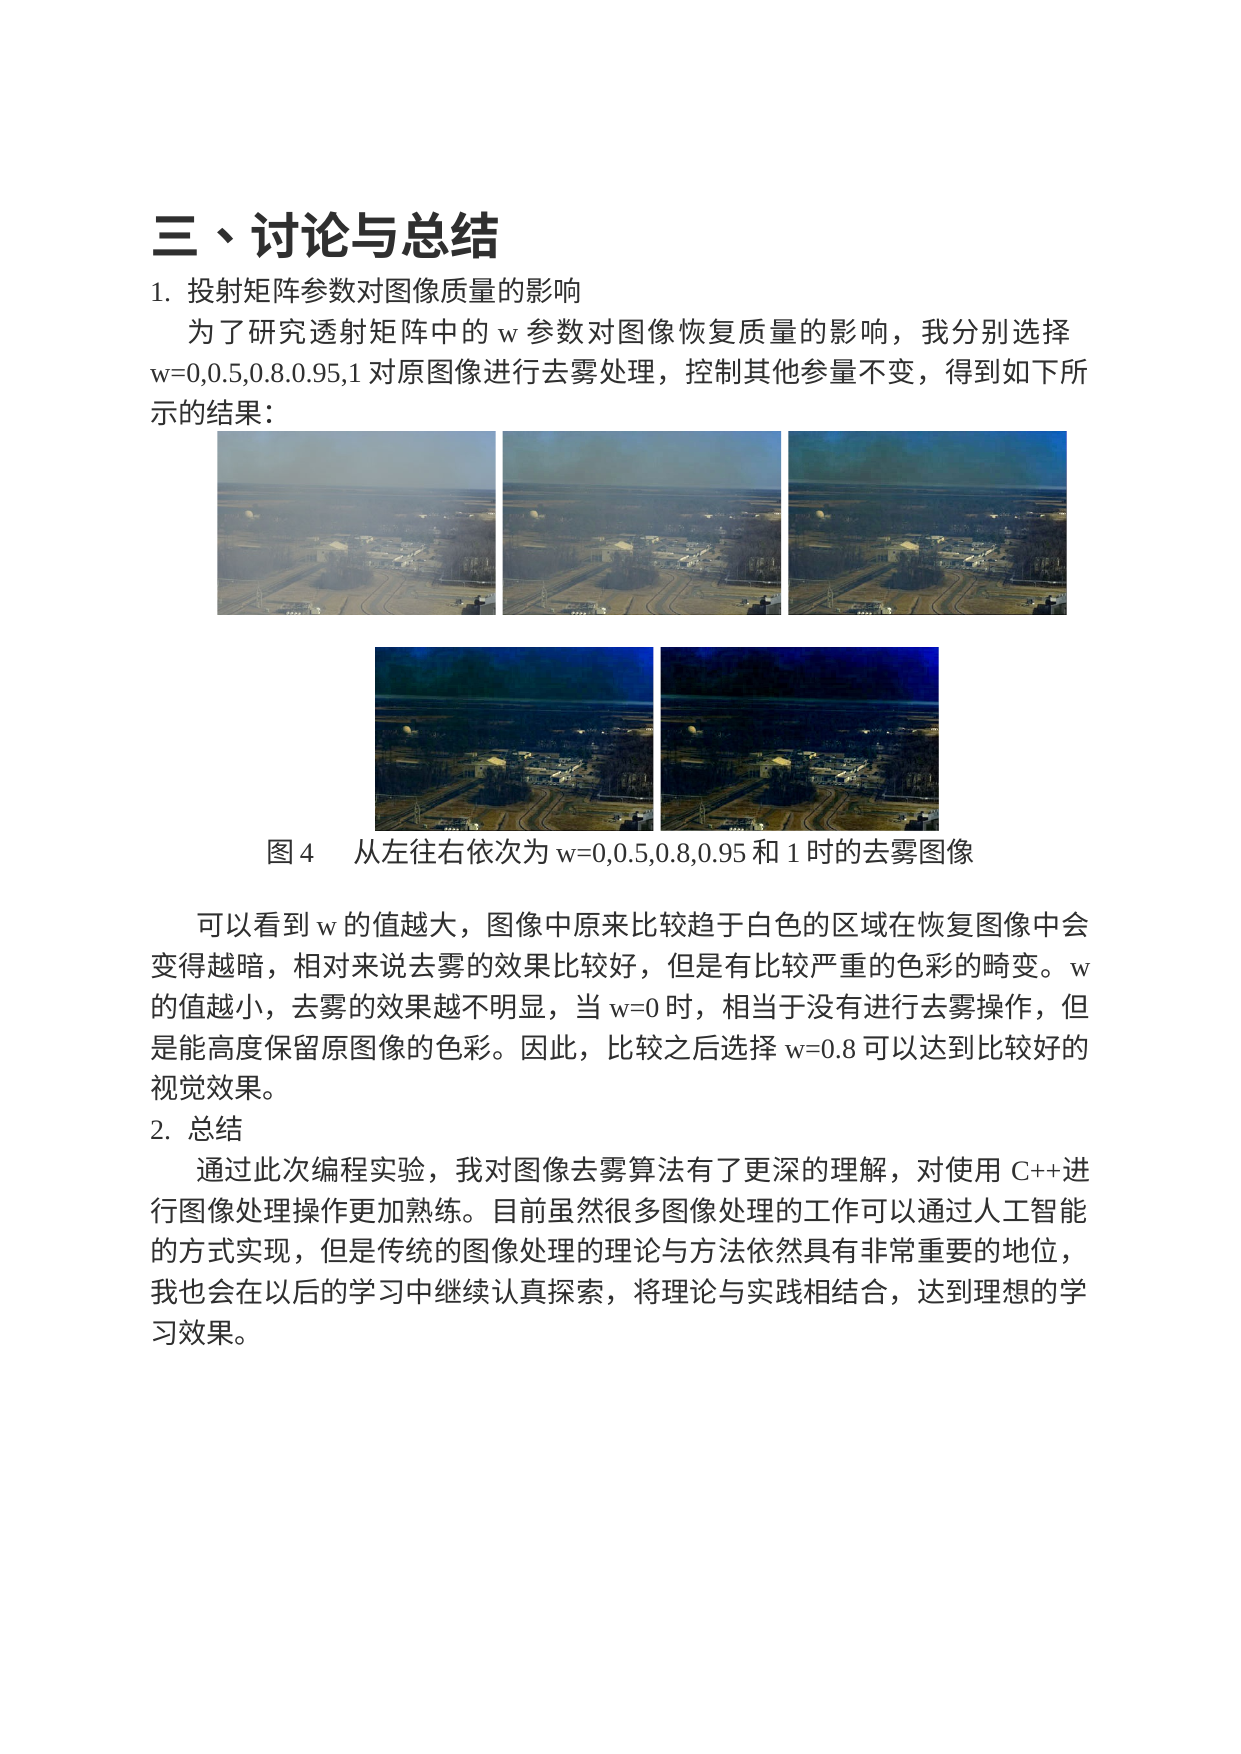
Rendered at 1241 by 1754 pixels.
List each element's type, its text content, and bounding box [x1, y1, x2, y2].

text 三、讨论与总结 [150, 201, 1090, 269]
text 通过此次编程实验，我对图像去雾算法有了更深的理解，对使用C++进行图像处理操作更加熟练。目前虽然很多图像处理的工作可以通过人工智能的方式实现，但是传统的图像处理的理论与方法依然具有非常重要的地位，我也会在以后的学习中继续认真探索，将理论与实践相结合，达到理想的学习效果。 [150, 1148, 1090, 1351]
list 投射矩阵参数对图像质量的影响 [150, 269, 1090, 309]
text 图4 从左往右依次为w=0,0.5,0.8,0.95和1时的去雾图像 [150, 830, 1090, 871]
text 可以看到w的值越大，图像中原来比较趋于白色的区域在恢复图像中会变得越暗，相对来说去雾的效果比较好，但是有比较严重的色彩的畸变。w的值越小，去雾的效果越不明显，当w=0时，相当于没有进行去雾操作，但是能高度保留原图像的色彩。因此，比较之后选择w=0.8可以达到比较好的视觉效果。 [150, 903, 1090, 1107]
picture [660, 647, 939, 831]
picture [552, 689, 565, 695]
picture [217, 431, 496, 615]
text 为了研究透射矩阵中的w参数对图像恢复质量的影响，我分别选择w=0,0.5,0.8.0.95,1对原图像进行去雾处理，控制其他参量不变，得到如下所示的结果： [150, 309, 1090, 432]
list 总结 [150, 1107, 1090, 1148]
picture [375, 647, 654, 831]
picture [502, 431, 782, 615]
picture [788, 431, 1067, 615]
